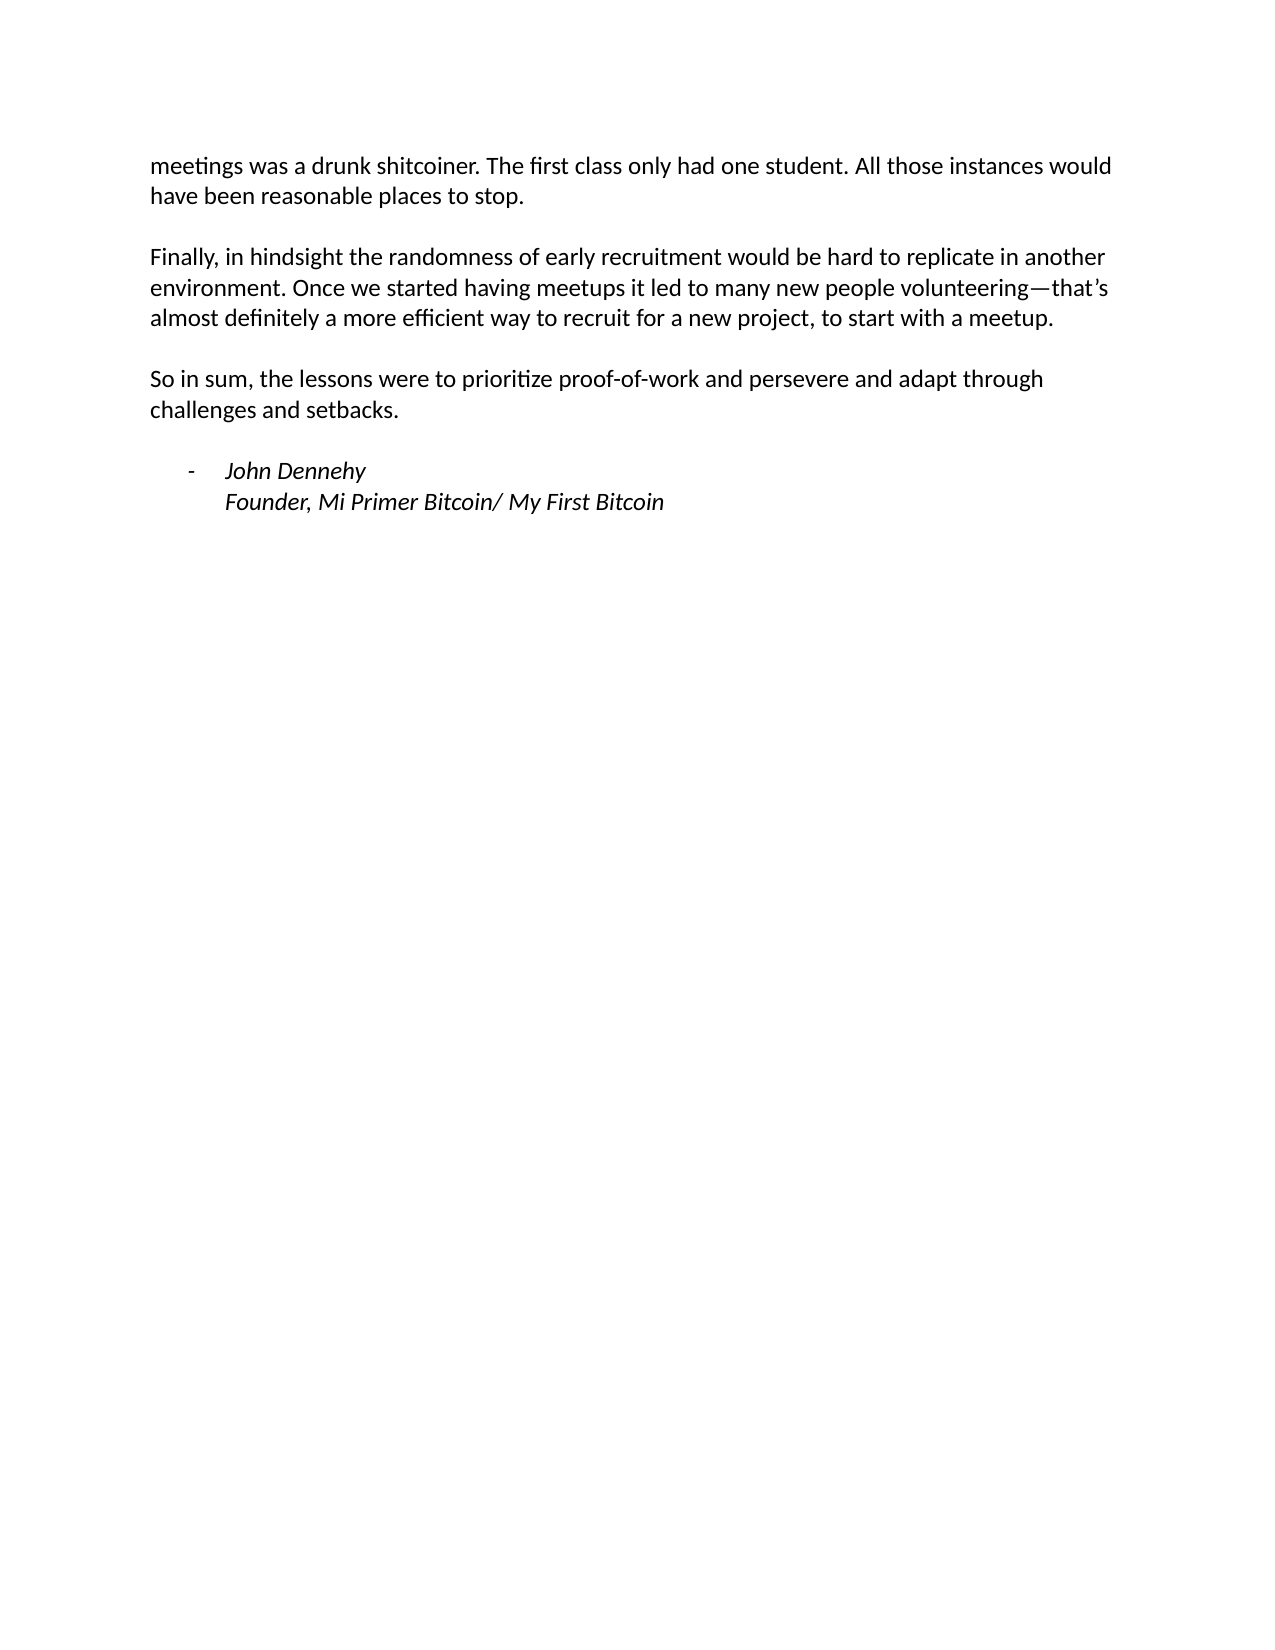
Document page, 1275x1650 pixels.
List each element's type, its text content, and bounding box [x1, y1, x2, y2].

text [150, 150, 1125, 211]
list Founder, Mi Primer Bitcoin/ My First Bitcoin [225, 486, 1125, 516]
list John Dennehy [187, 455, 1125, 486]
text Finally, in hindsight the randomness of early recruitment would be hard to replicate in another environment. Once we started having meetups it led to many new people volunteering—that’s almost definitely a more efficient way to recruit for a new project, to start with a meetup. [150, 242, 1125, 333]
text So in sum, the lessons were to prioritize proof-of-work and persevere and adapt through challenges and setbacks. [150, 364, 1125, 425]
